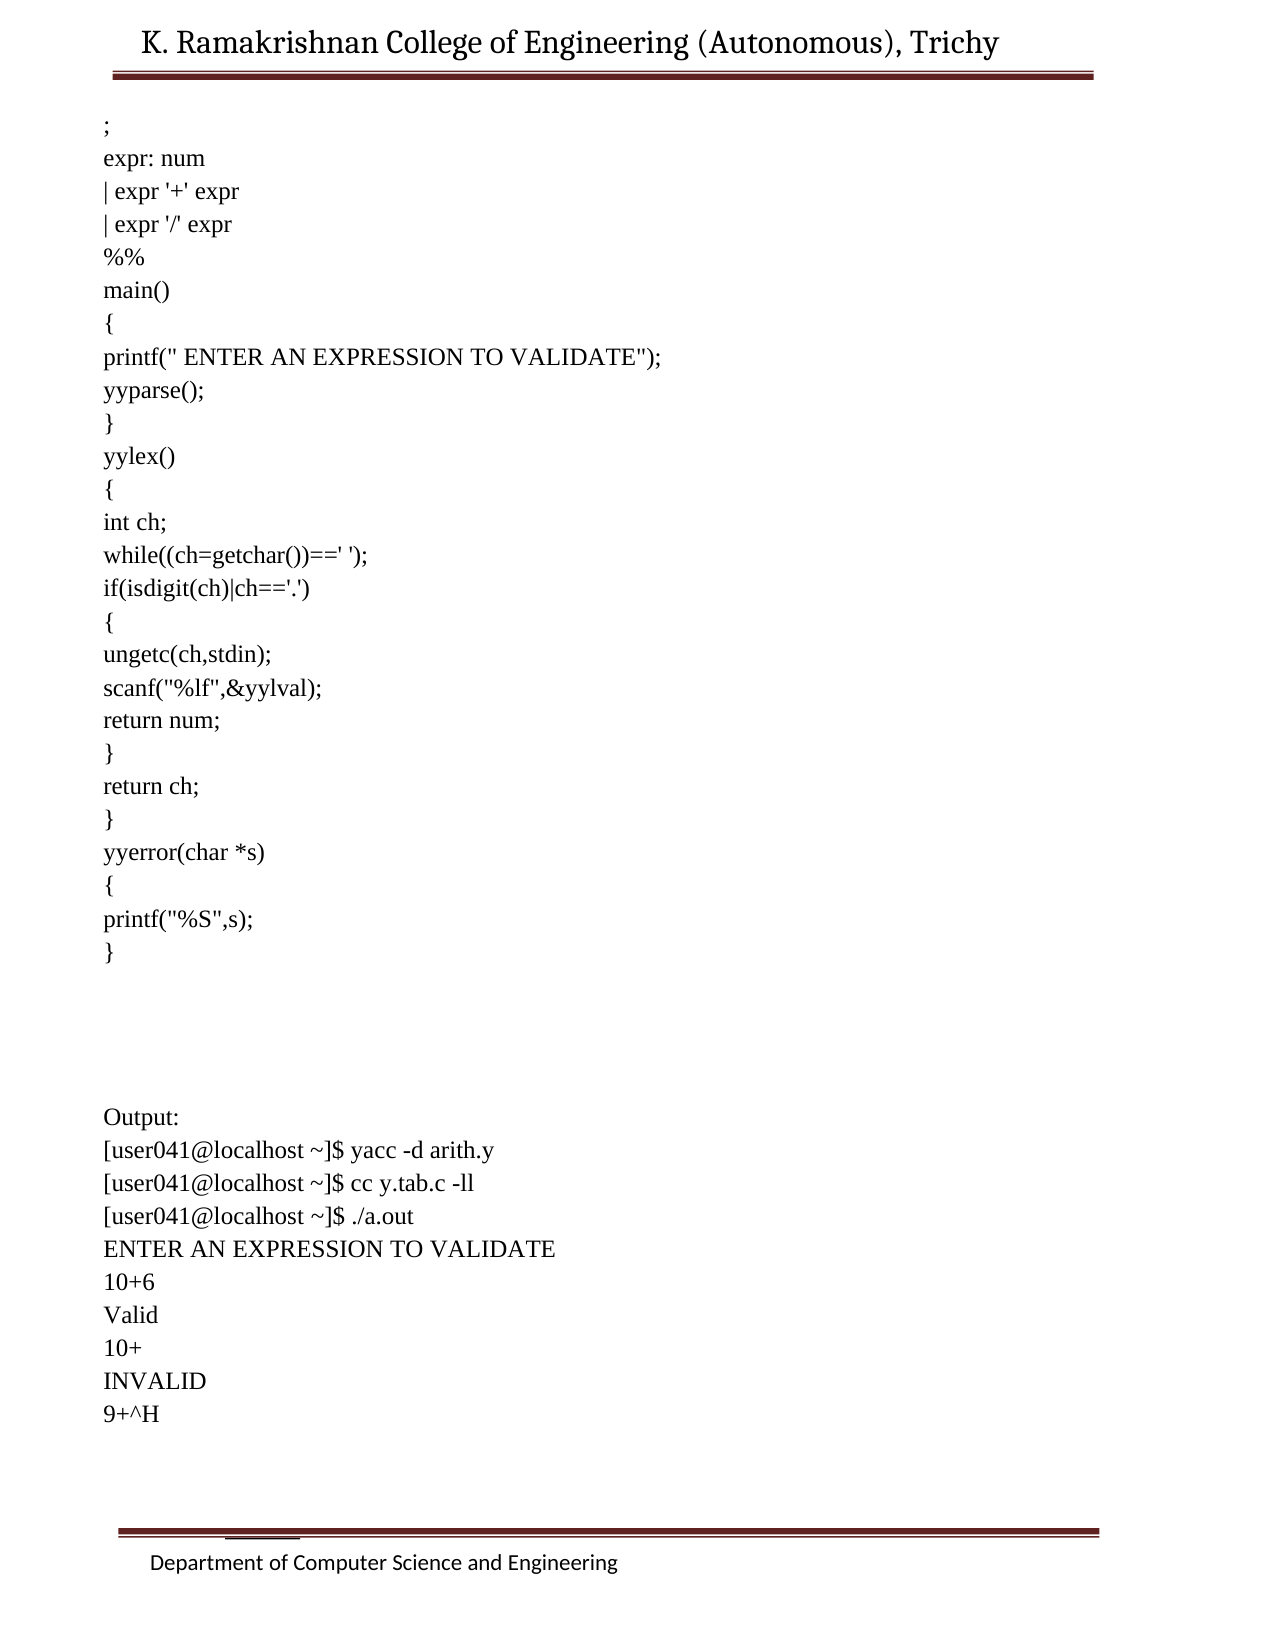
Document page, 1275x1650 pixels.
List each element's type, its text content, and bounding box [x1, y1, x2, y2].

text { [103, 871, 1235, 899]
text Valid 10+ [103, 1300, 160, 1362]
text %% [103, 242, 1235, 271]
text } [103, 408, 1235, 437]
text printf("%S",s); [103, 904, 1235, 933]
text yyparse(); [103, 375, 1235, 404]
text printf(" ENTER AN EXPRESSION TO VALIDATE"); [103, 342, 1235, 371]
text { [103, 607, 1235, 635]
text { [103, 308, 1235, 337]
text { [103, 474, 1235, 503]
text ; [103, 110, 1235, 139]
text expr: num [103, 143, 1235, 172]
text return ch; [103, 771, 1235, 800]
text if(isdigit(ch)|ch=='.') [103, 573, 1235, 602]
text yyerror(char *s) [103, 837, 1235, 866]
text | expr '+' expr [103, 176, 1235, 205]
text ungetc(ch,stdin); scanf("%lf",&yylval); return num; [103, 639, 326, 734]
text int ch; while((ch=getchar())==' '); [103, 507, 372, 569]
text INVALID 9+^H [103, 1366, 208, 1428]
text ENTER AN EXPRESSION TO VALIDATE 10+6 [103, 1234, 556, 1296]
text } [103, 937, 1235, 966]
text main() [103, 276, 1235, 304]
text Output: [103, 1102, 1235, 1131]
text | expr '/' expr [103, 209, 1235, 238]
text yylex() [103, 441, 1235, 470]
text } [103, 804, 1235, 833]
text } [103, 739, 1235, 767]
text [user041@localhost ~]$ yacc -d arith.y [user041@localhost ~]$ cc y.tab.c -ll [user041@localhost ~]$ ./a.out [103, 1135, 496, 1230]
